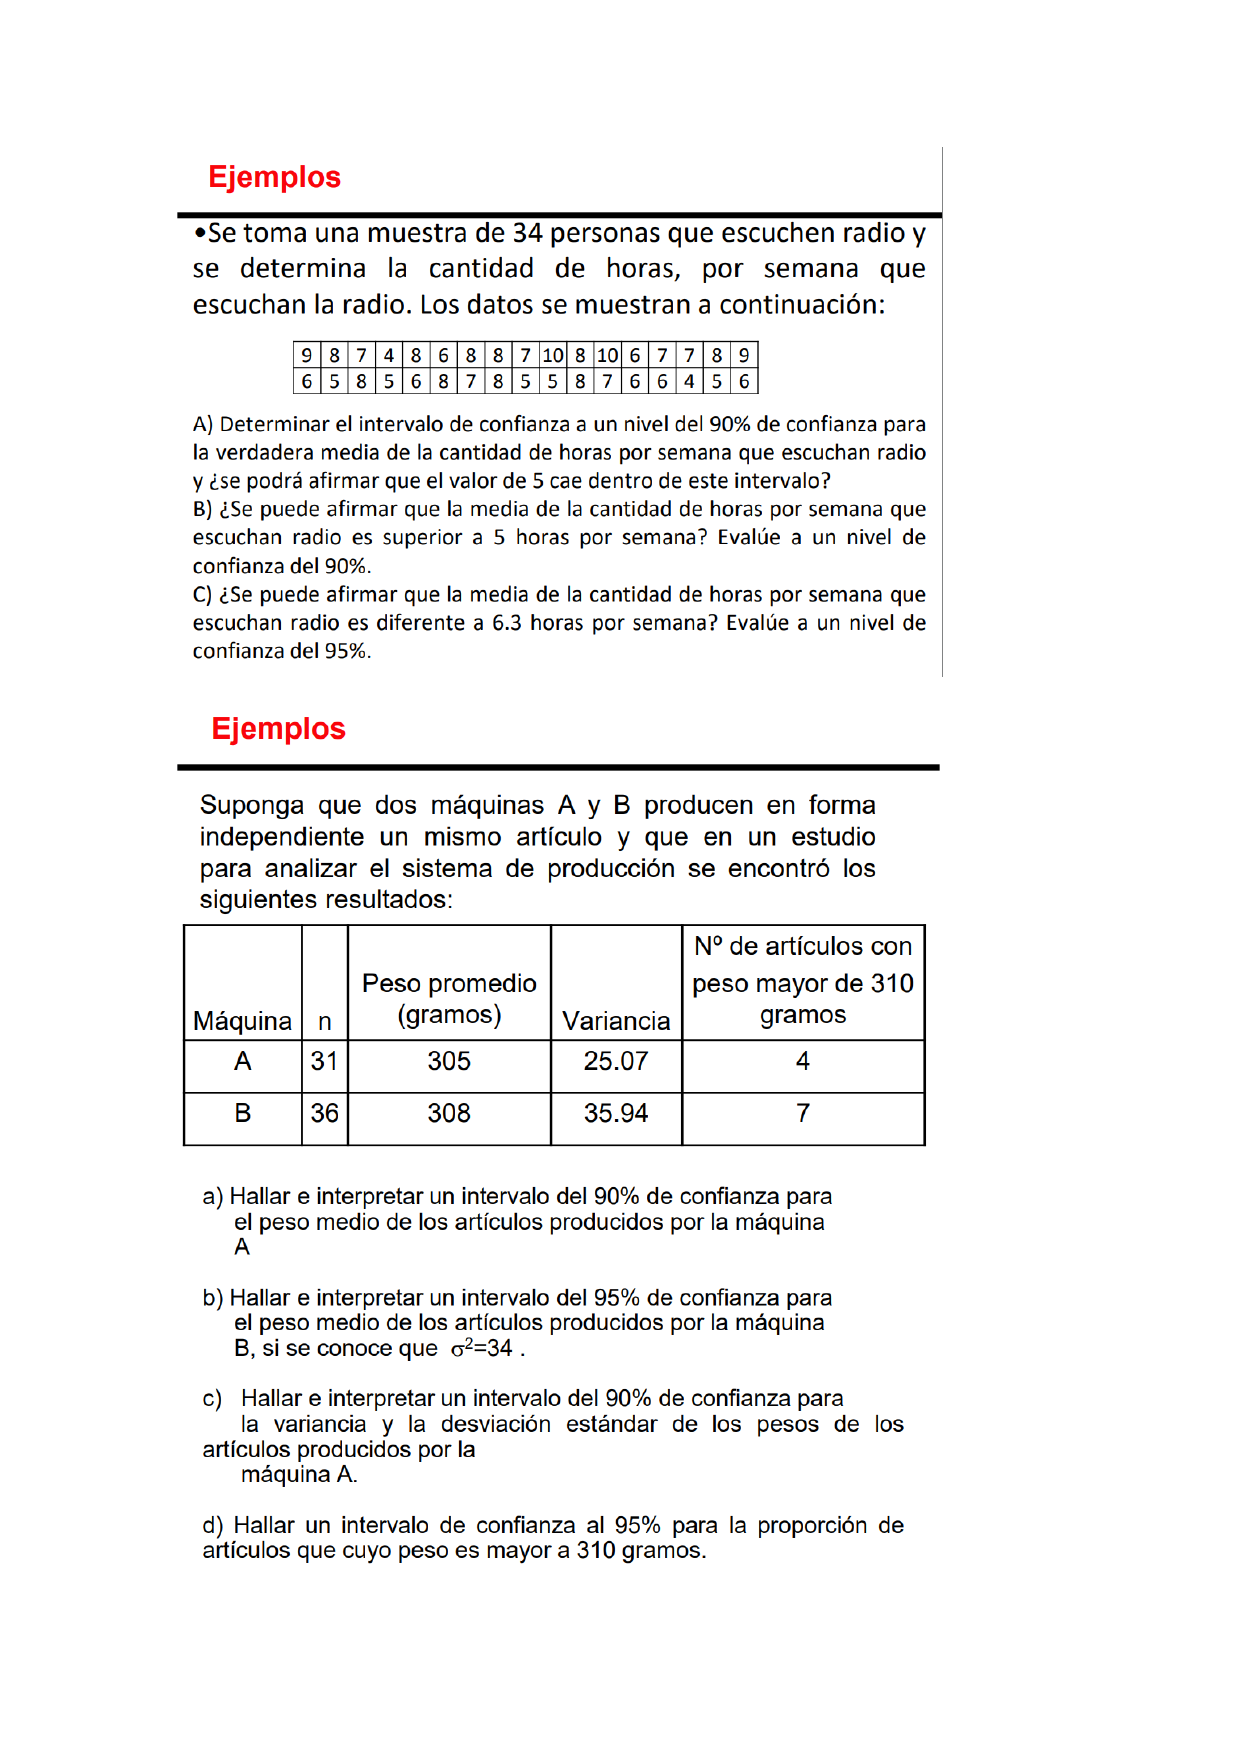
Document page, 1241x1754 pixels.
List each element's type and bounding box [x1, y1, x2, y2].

picture [177, 696, 940, 1154]
picture [177, 1172, 928, 1591]
picture [177, 147, 943, 677]
